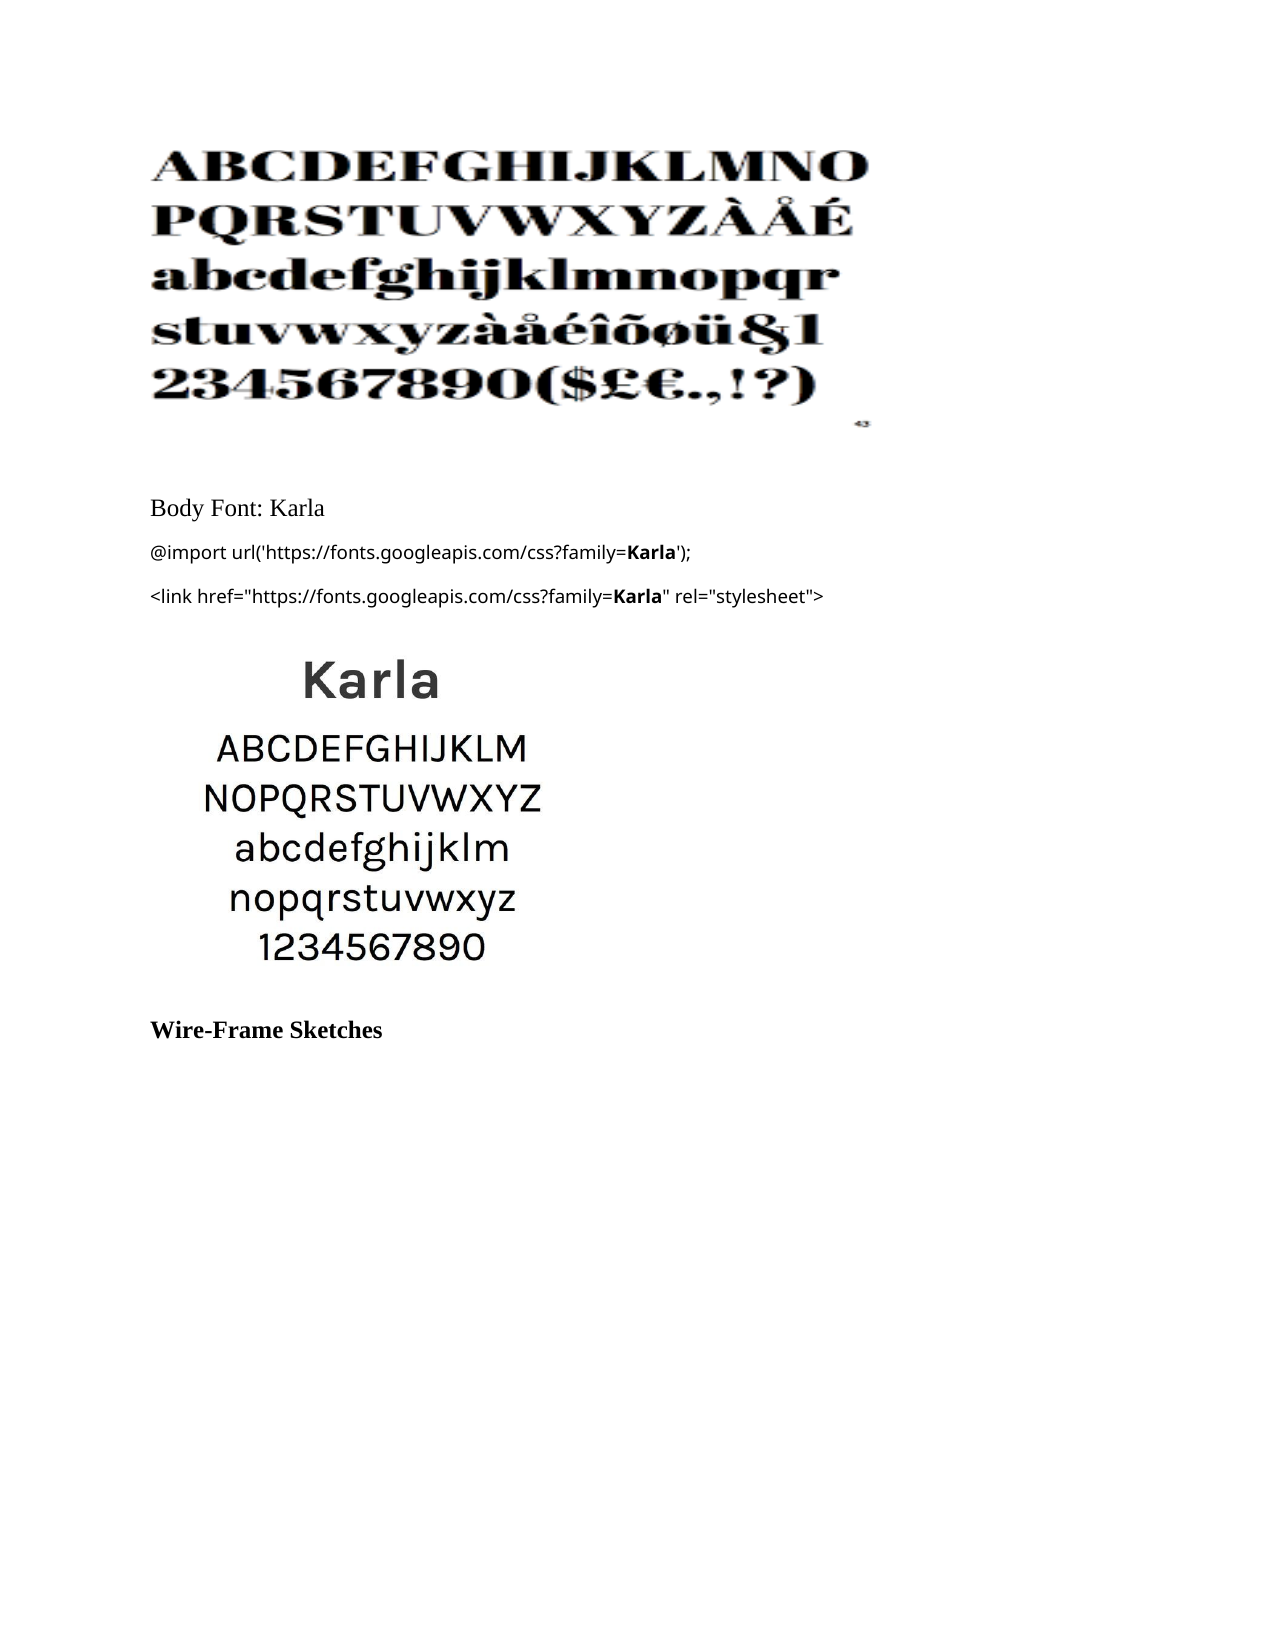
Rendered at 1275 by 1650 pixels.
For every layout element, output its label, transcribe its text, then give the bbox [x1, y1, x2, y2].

text <link href="https://fonts.googleapis.com/css?family=Karla" rel="stylesheet"> [150, 583, 1125, 609]
text @import url('https://fonts.googleapis.com/css?family=Karla'); [150, 540, 1125, 565]
picture [150, 150, 877, 429]
text Wire-Frame Sketches [150, 1015, 1125, 1044]
picture [150, 626, 596, 998]
text Body Font: Karla [150, 493, 1125, 522]
